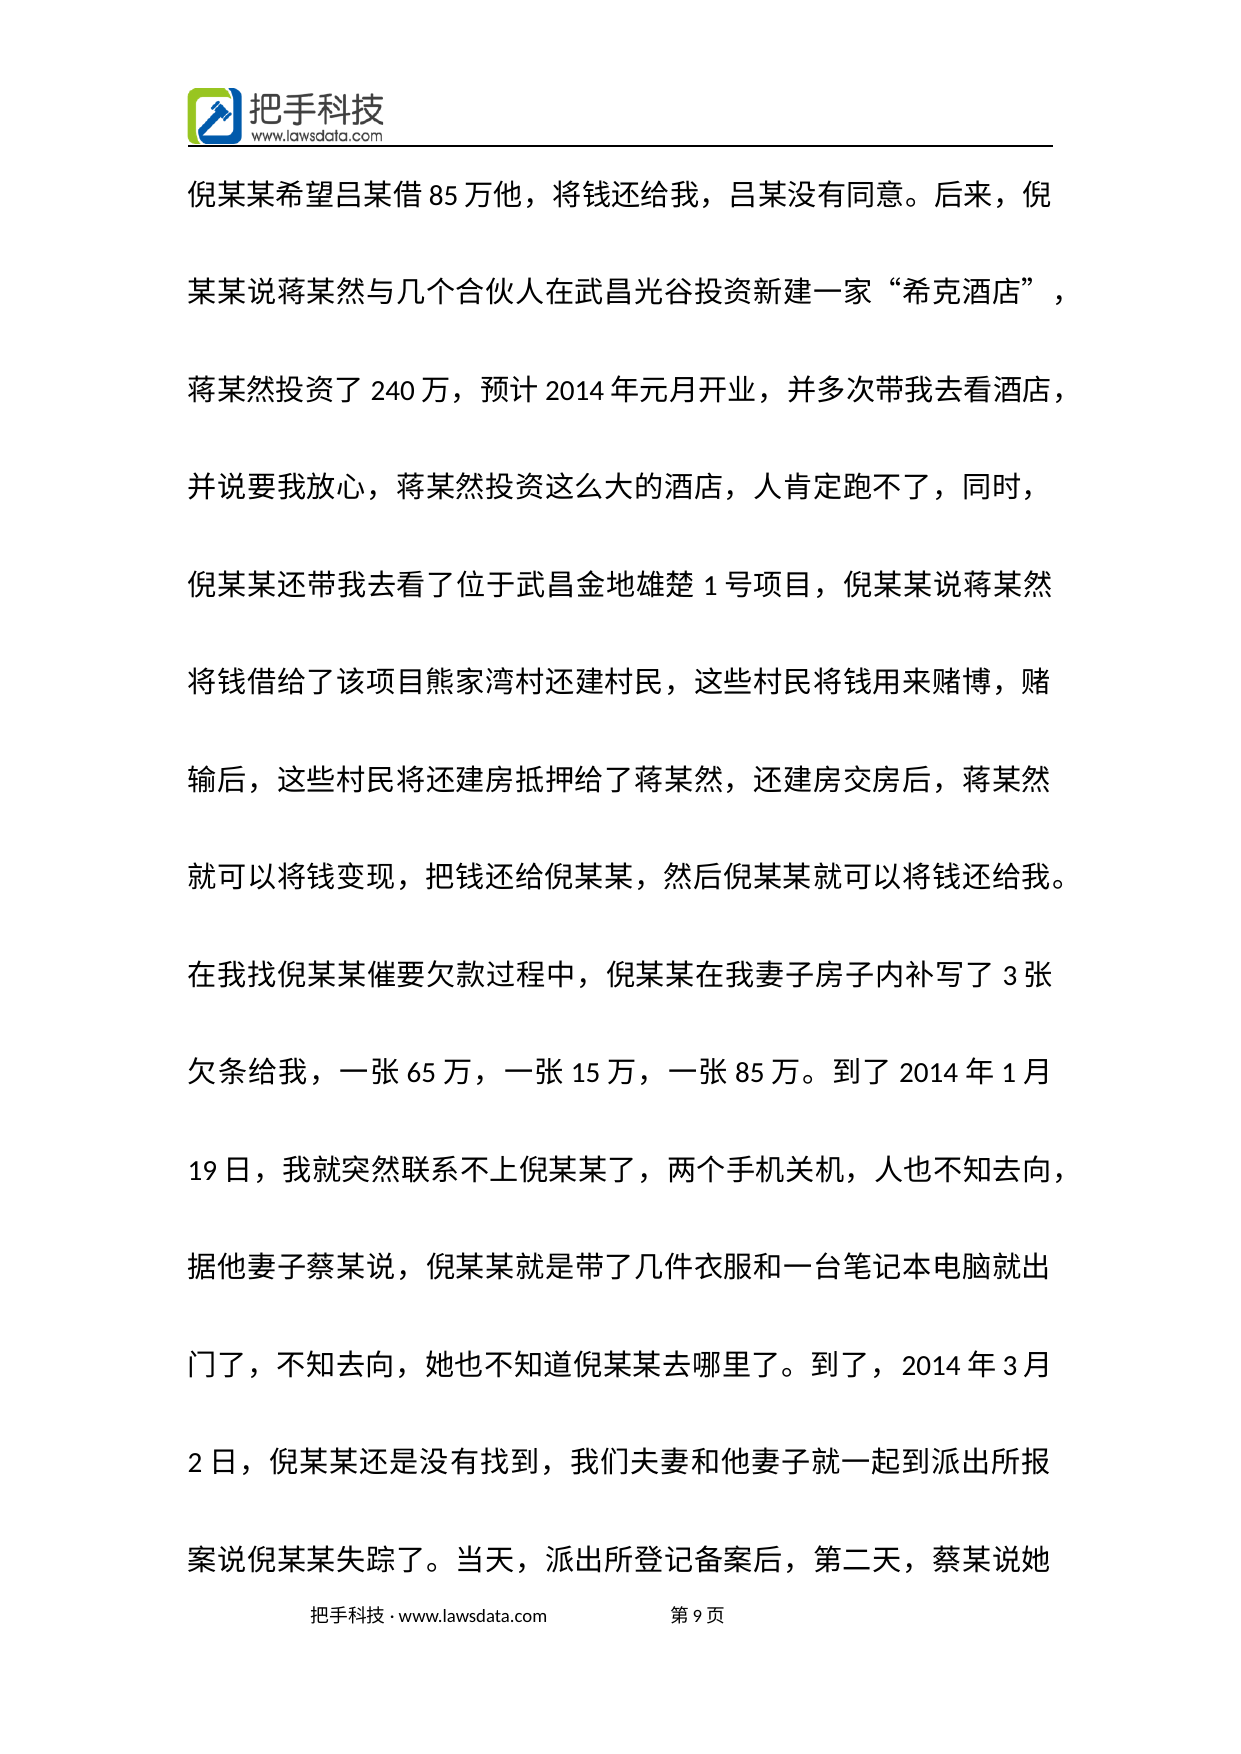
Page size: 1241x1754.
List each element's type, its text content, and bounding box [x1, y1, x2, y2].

picture [187, 88, 384, 144]
